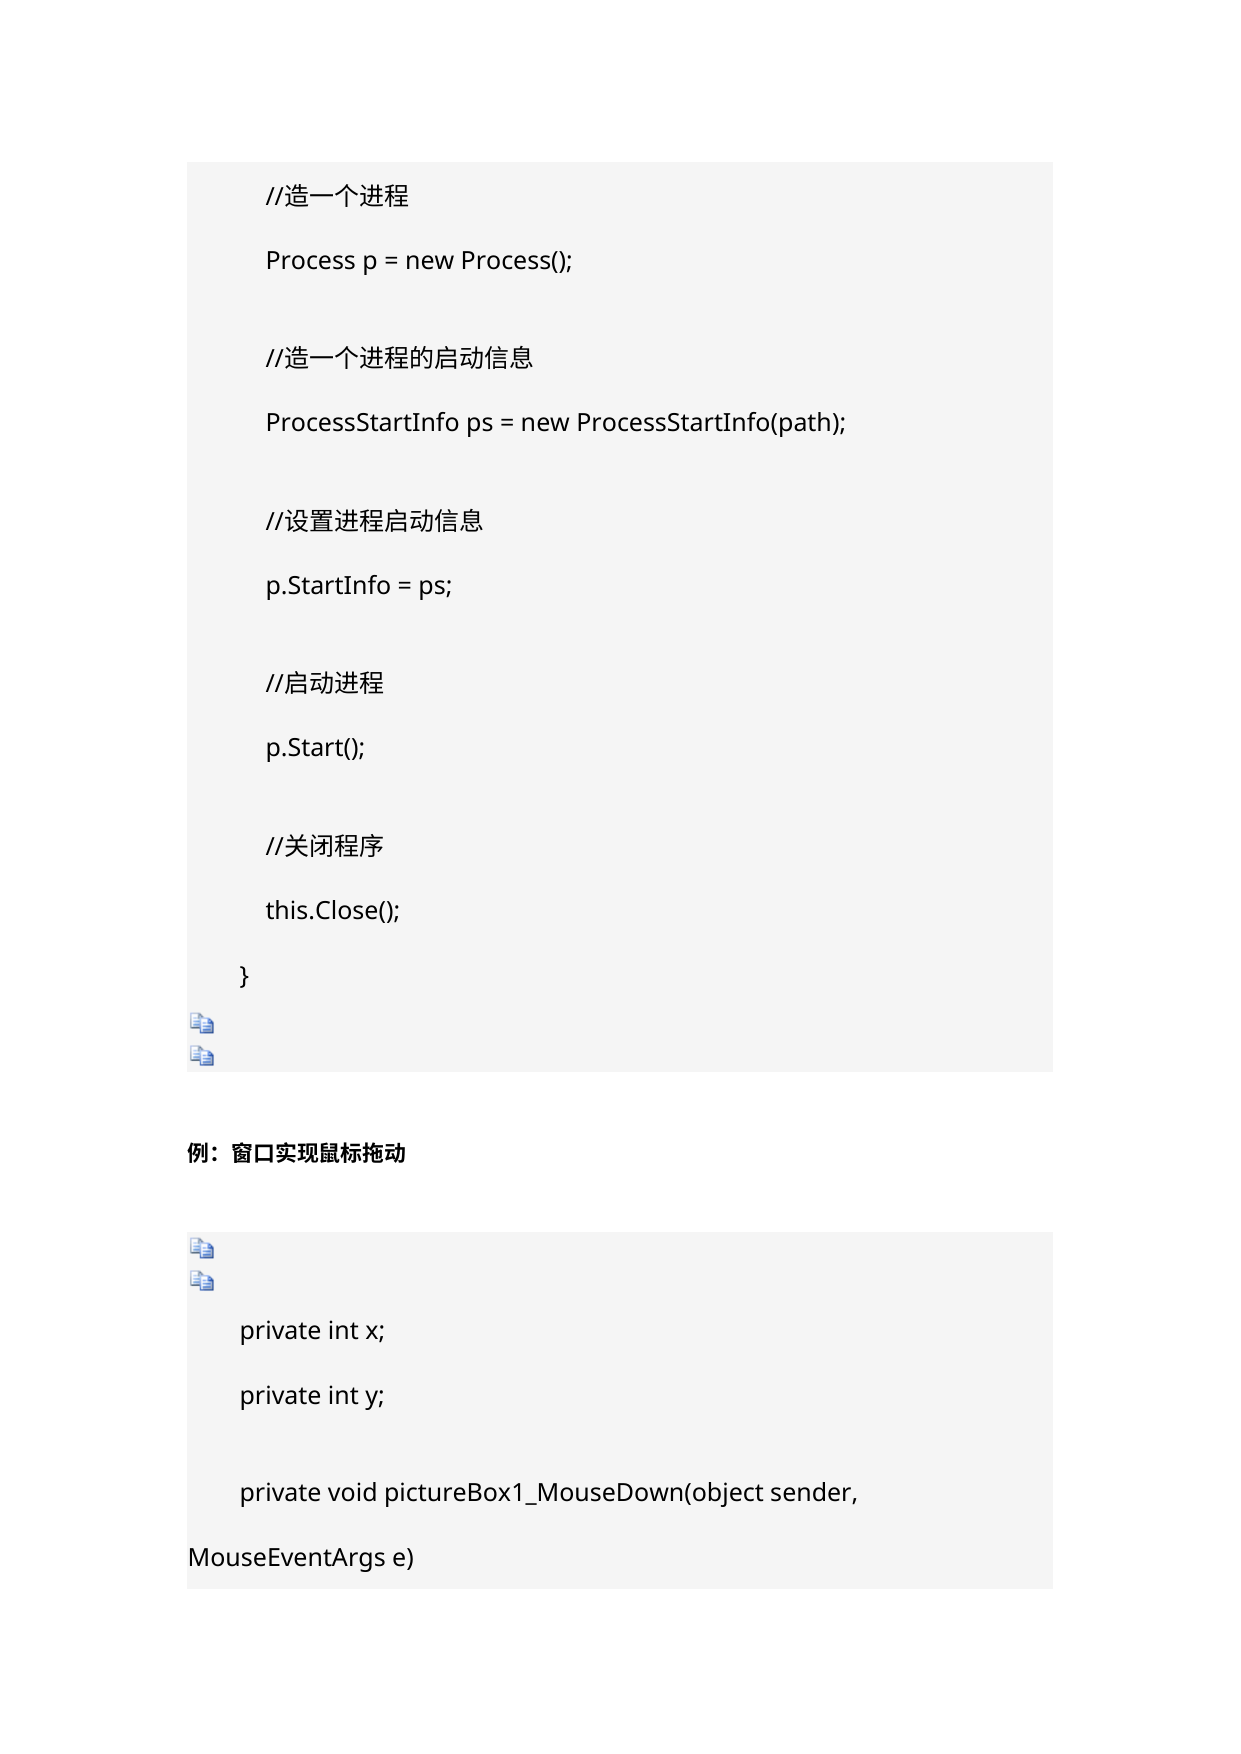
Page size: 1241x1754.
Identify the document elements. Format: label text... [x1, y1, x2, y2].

text } [187, 942, 1053, 1007]
text p.StartInfo = ps; [187, 552, 1053, 617]
text private int y; [187, 1362, 1053, 1427]
text Process p = new Process(); [187, 227, 1053, 292]
text //启动进程 [187, 649, 1053, 714]
text 例：窗口实现鼠标拖动 [187, 1136, 1053, 1168]
text //造一个进程的启动信息 [187, 324, 1053, 389]
text //造一个进程 [187, 162, 1053, 227]
picture [187, 1232, 219, 1296]
text //关闭程序 [187, 812, 1053, 877]
picture [187, 1007, 219, 1071]
text private int x; [187, 1297, 1053, 1362]
text ProcessStartInfo ps = new ProcessStartInfo(path); [187, 389, 1053, 454]
text private void pictureBox1_MouseDown(object sender, MouseEventArgs e) [187, 1459, 1053, 1589]
text p.Start(); [187, 714, 1053, 779]
text //设置进程启动信息 [187, 487, 1053, 552]
text this.Close(); [187, 877, 1053, 942]
